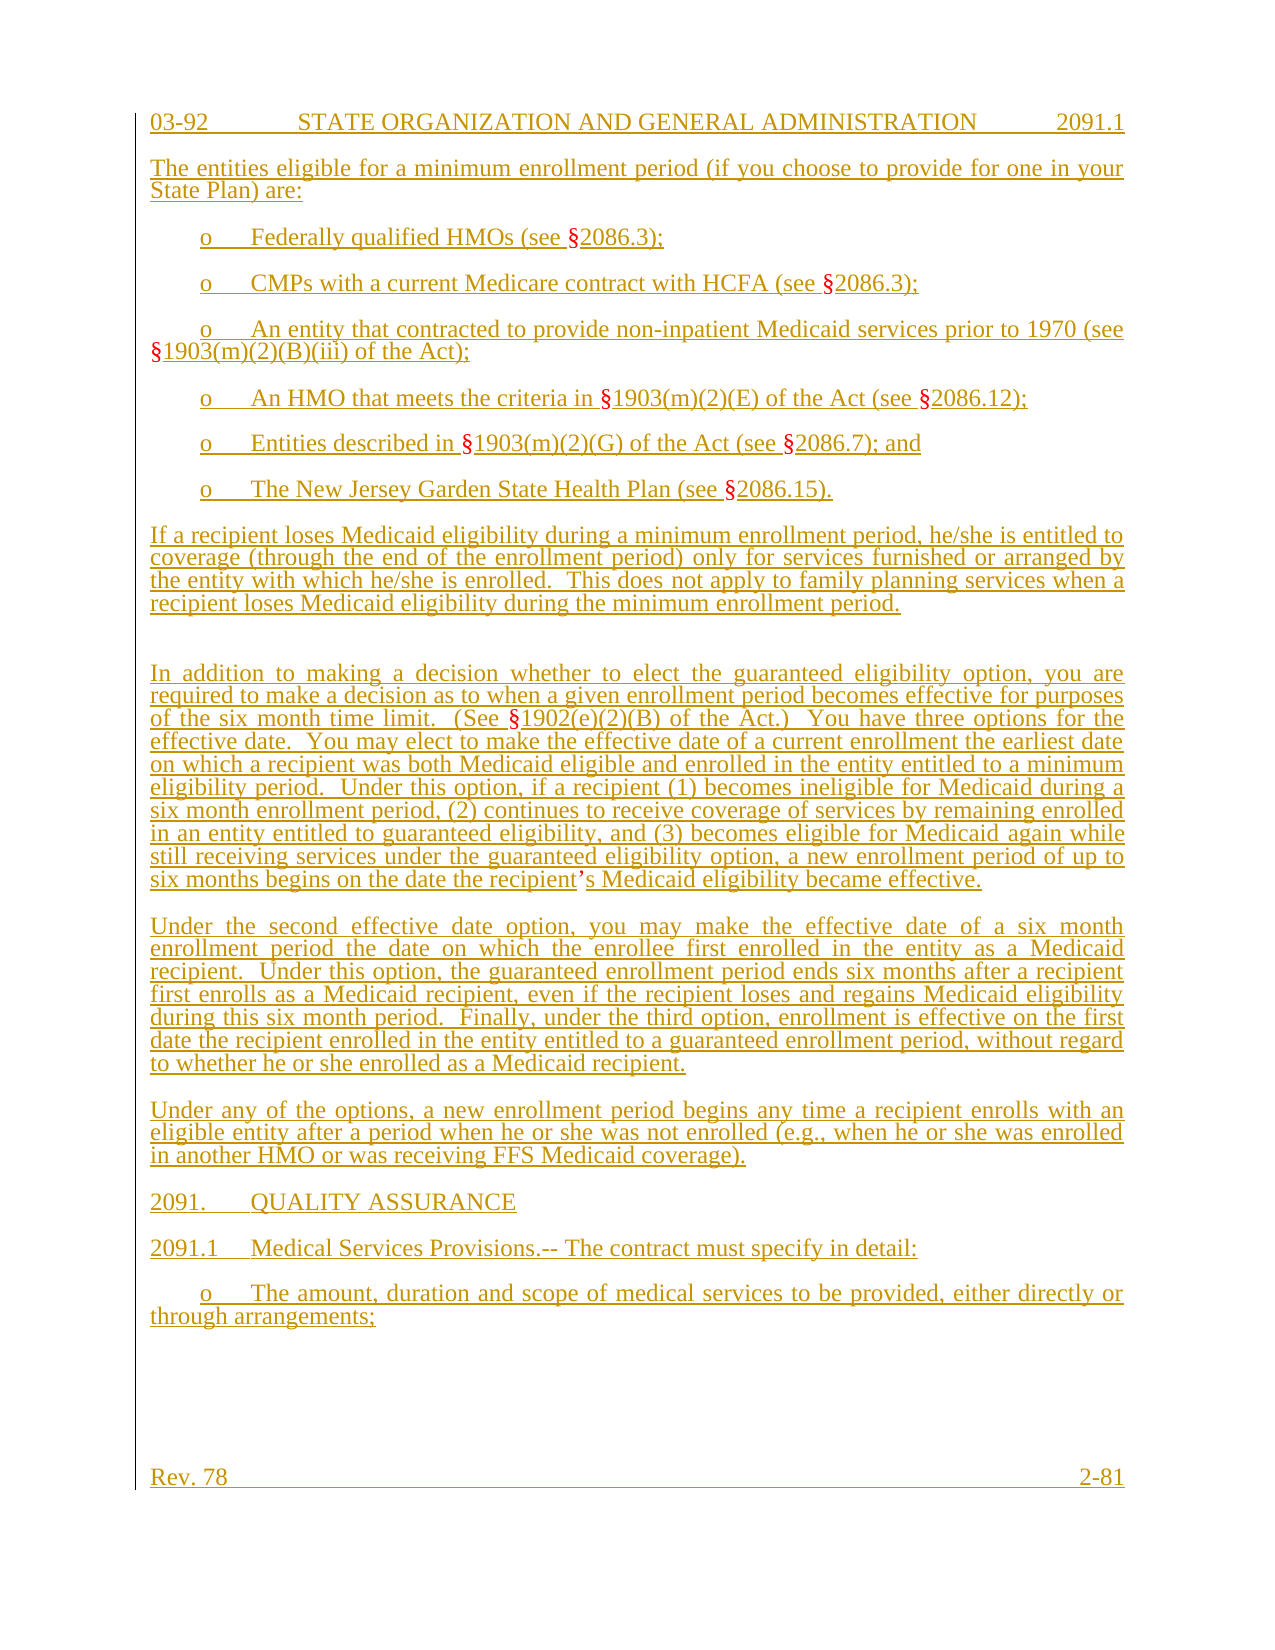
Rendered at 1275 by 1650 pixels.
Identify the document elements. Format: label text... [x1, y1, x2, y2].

text §’ [150, 845, 1125, 866]
text § [150, 479, 1125, 502]
text §§ [150, 433, 1125, 456]
text §’ [150, 822, 1125, 843]
text §’ [150, 776, 1125, 797]
text § [150, 319, 1125, 365]
text §’ [150, 799, 1125, 820]
text §’ [150, 684, 1125, 774]
text §§ [150, 388, 1125, 411]
text §’ [150, 868, 1125, 893]
text §’ [150, 663, 1125, 683]
text § [150, 273, 1125, 296]
text § [150, 227, 1125, 250]
